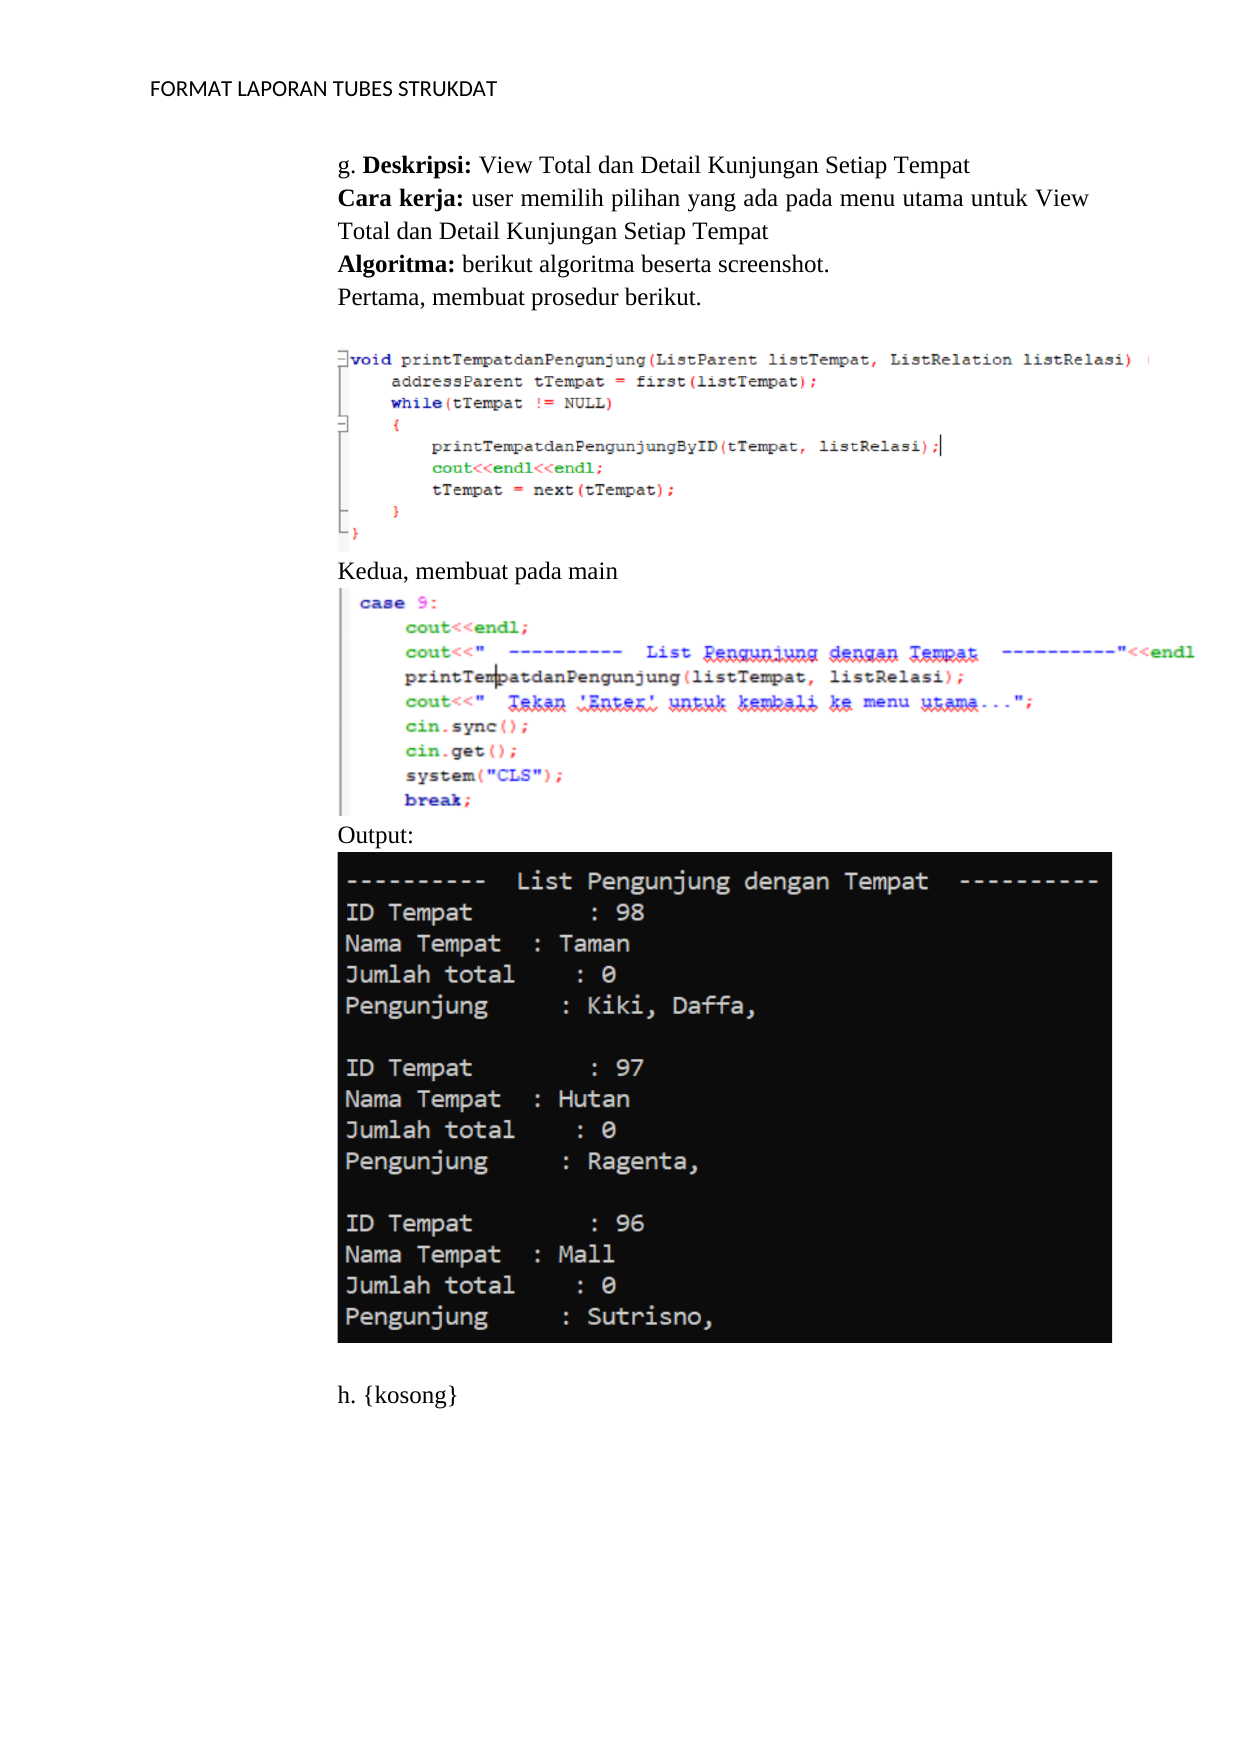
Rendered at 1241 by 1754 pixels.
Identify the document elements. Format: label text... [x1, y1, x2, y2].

list Kedua, membuat pada main [337, 556, 1090, 584]
list h. {kosong} [337, 1380, 1090, 1409]
list Cara kerja: user memilih pilihan yang ada pada menu utama untuk View Total dan Detail Kunjungan Setiap Tempat [337, 183, 1090, 245]
picture [337, 852, 1113, 1343]
list Output: [337, 820, 1090, 848]
picture [337, 348, 1149, 552]
list Algoritma: berikut algoritma beserta screenshot. [337, 249, 1090, 278]
picture [337, 588, 1195, 816]
list Pertama, membuat prosedur berikut. [337, 282, 1090, 311]
list g. Deskripsi: View Total dan Detail Kunjungan Setiap Tempat [337, 150, 1090, 179]
